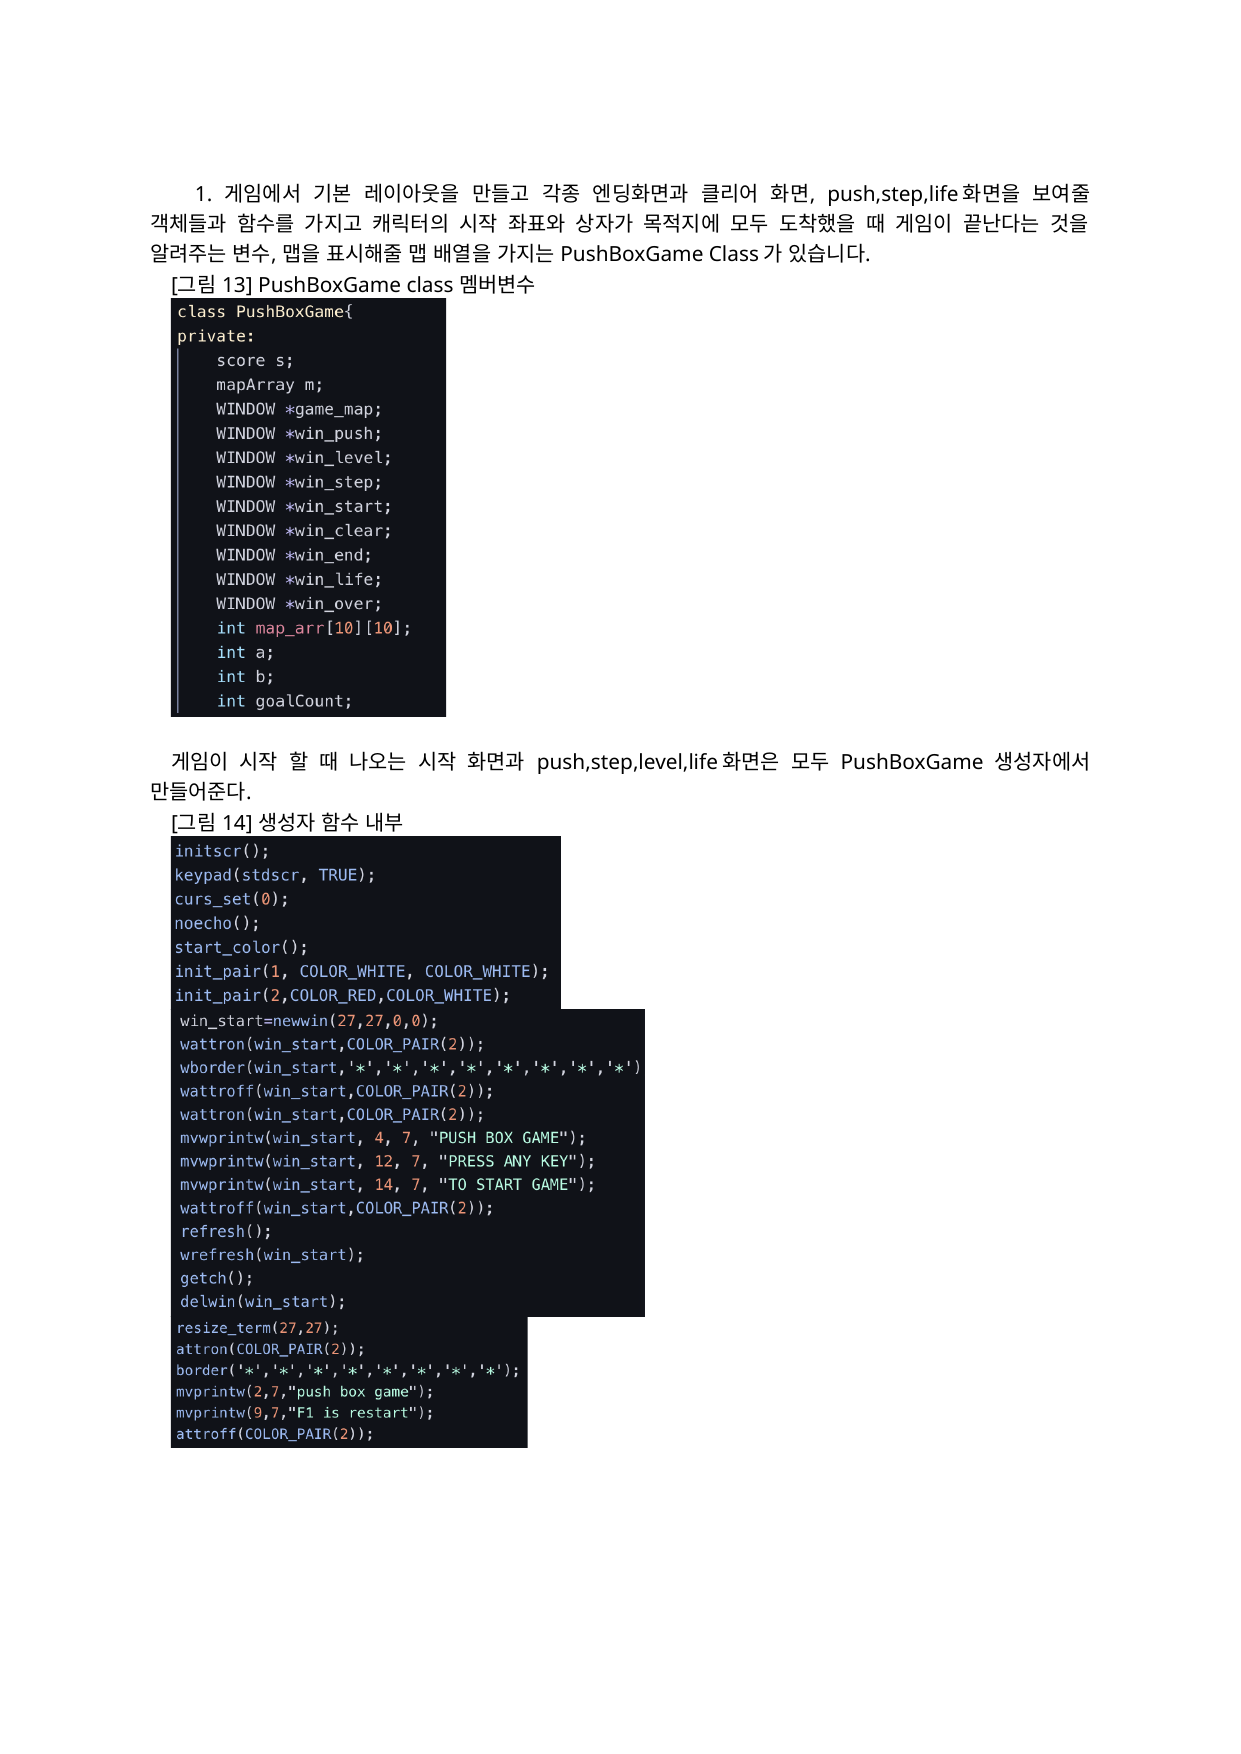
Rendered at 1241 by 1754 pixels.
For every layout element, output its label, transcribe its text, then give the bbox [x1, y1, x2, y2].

text [그림 14] 생성자 함수 내부 [150, 806, 1090, 836]
text 1. 게임에서 기본 레이아웃을 만들고 각종 엔딩화면과 클리어 화면, push,step,life화면을 보여줄 객체들과 함수를 가지고 캐릭터의 시작 좌표와 상자가 목적지에 모두 도착했을 때 게임이 끝난다는 것을 알려주는 변수, 맵을 표시해줄 맵 배열을 가지는 PushBoxGame Class가 있습니다. [150, 177, 1090, 268]
text 게임이 시작 할 때 나오는 시작 화면과 push,step,level,life화면은 모두 PushBoxGame 생성자에서 만들어준다. [150, 745, 1090, 806]
picture [170, 298, 447, 717]
picture [170, 836, 645, 1448]
text [그림 13] PushBoxGame class 멤버변수 [150, 268, 1090, 298]
